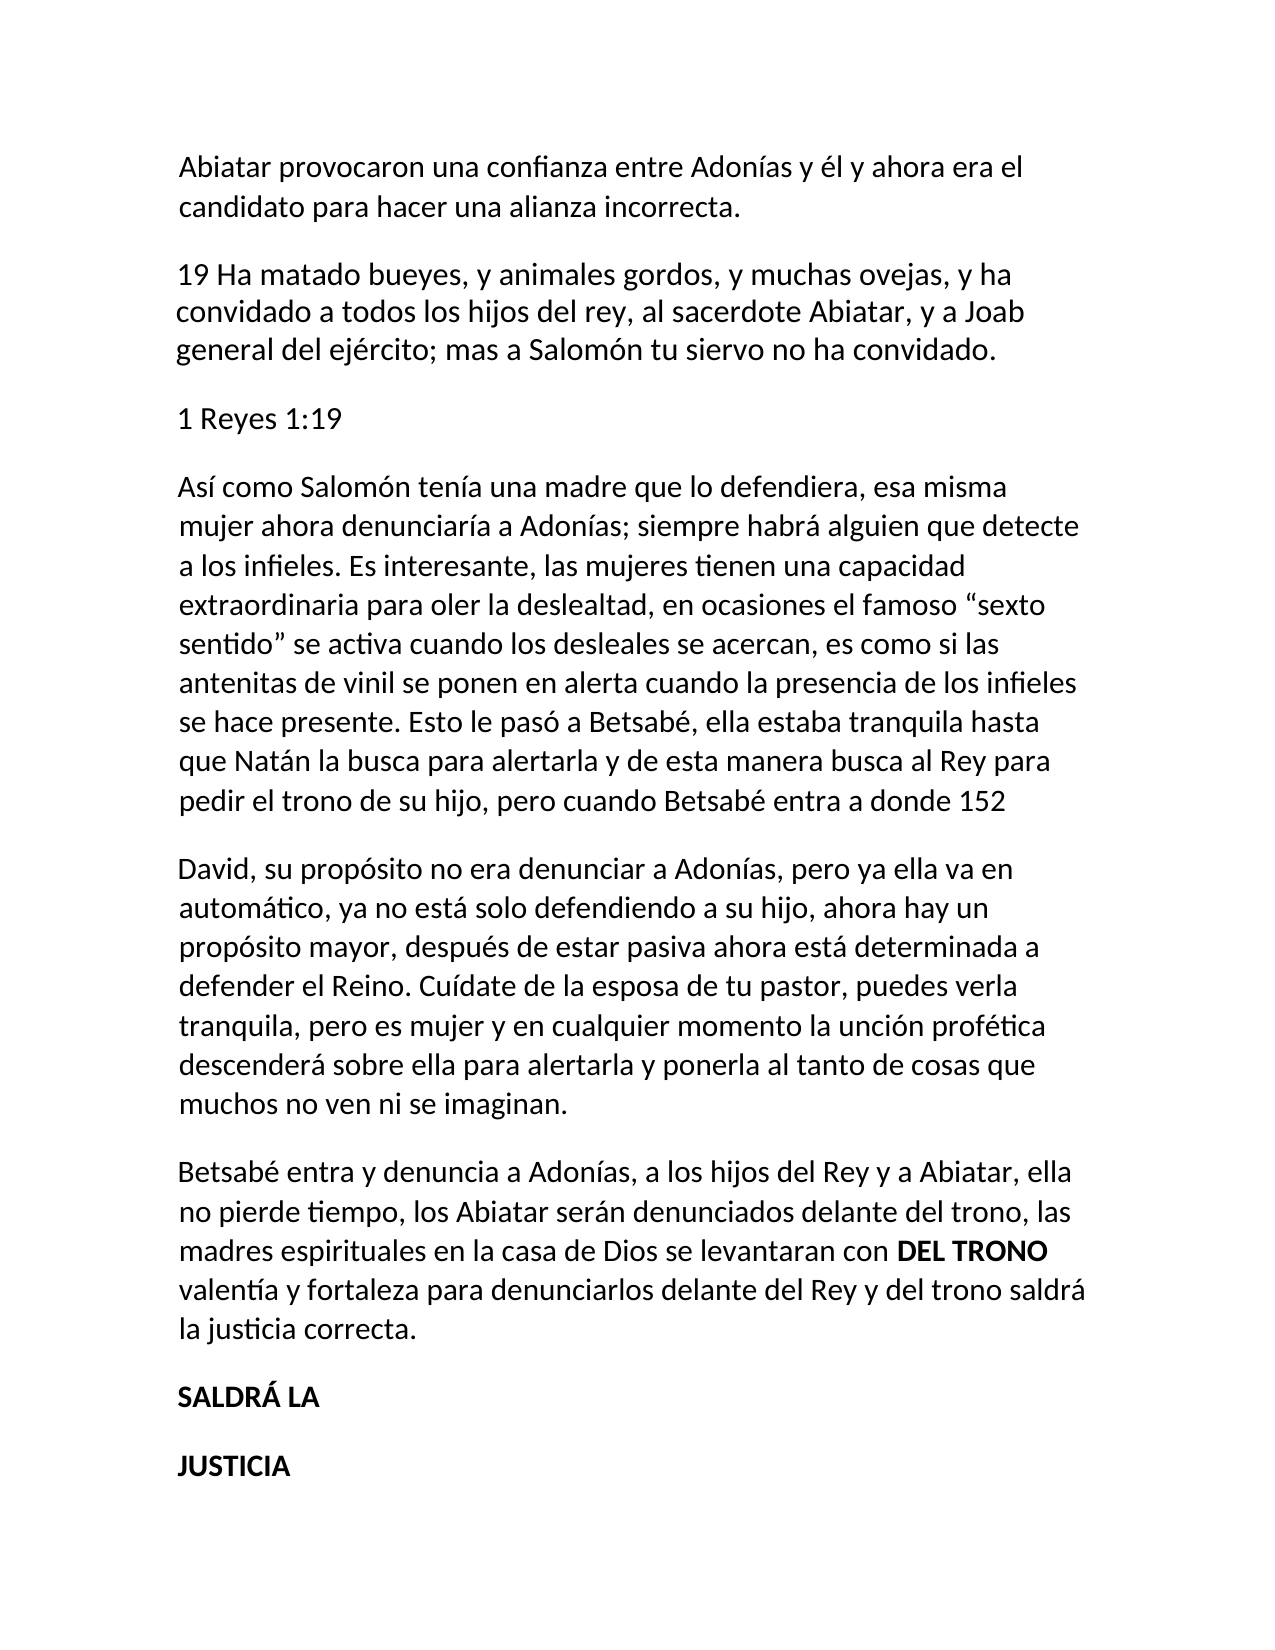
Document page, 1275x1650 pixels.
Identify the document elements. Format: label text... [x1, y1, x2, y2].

text Así como Salomón tenía una madre que lo defendiera, esa misma mujer ahora denunciaría a Adonías; siempre habrá alguien que detecte a los infieles. Es interesante, las mujeres tienen una capacidad extraordinaria para oler la deslealtad, en ocasiones el famoso “sexto sentido” se activa cuando los desleales se acercan, es como si las antenitas de vinil se ponen en alerta cuando la presencia de los infieles se hace presente. Esto le pasó a Betsabé, ella estaba tranquila hasta que Natán la busca para alertarla y de esta manera busca al Rey para pedir el trono de su hijo, pero cuando Betsabé entra a donde 152 [177, 467, 1089, 819]
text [177, 148, 1089, 225]
text 19 Ha matado bueyes, y animales gordos, y muchas ovejas, y ha convidado a todos los hijos del rey, al sacerdote Abiatar, y a Joab general del ejército; mas a Salomón tu siervo no ha convidado. [176, 255, 1096, 369]
text 1 Reyes 1:19 [176, 399, 1096, 437]
text JUSTICIA [177, 1446, 1098, 1484]
text David, su propósito no era denunciar a Adonías, pero ya ella va en automático, ya no está solo defendiendo a su hijo, ahora hay un propósito mayor, después de estar pasiva ahora está determinada a defender el Reino. Cuídate de la esposa de tu pastor, puedes verla tranquila, pero es mujer y en cualquier momento la unción profética descenderá sobre ella para alertarla y ponerla al tanto de cosas que muchos no ven ni se imaginan. [177, 849, 1089, 1122]
text SALDRÁ LA [177, 1378, 1098, 1416]
text Betsabé entra y denuncia a Adonías, a los hijos del Rey y a Abiatar, ella no pierde tiempo, los Abiatar serán denunciados delante del trono, las madres espirituales en la casa de Dios se levantaran con DEL TRONO valentía y fortaleza para denunciarlos delante del Rey y del trono saldrá la justicia correcta. [177, 1152, 1089, 1347]
